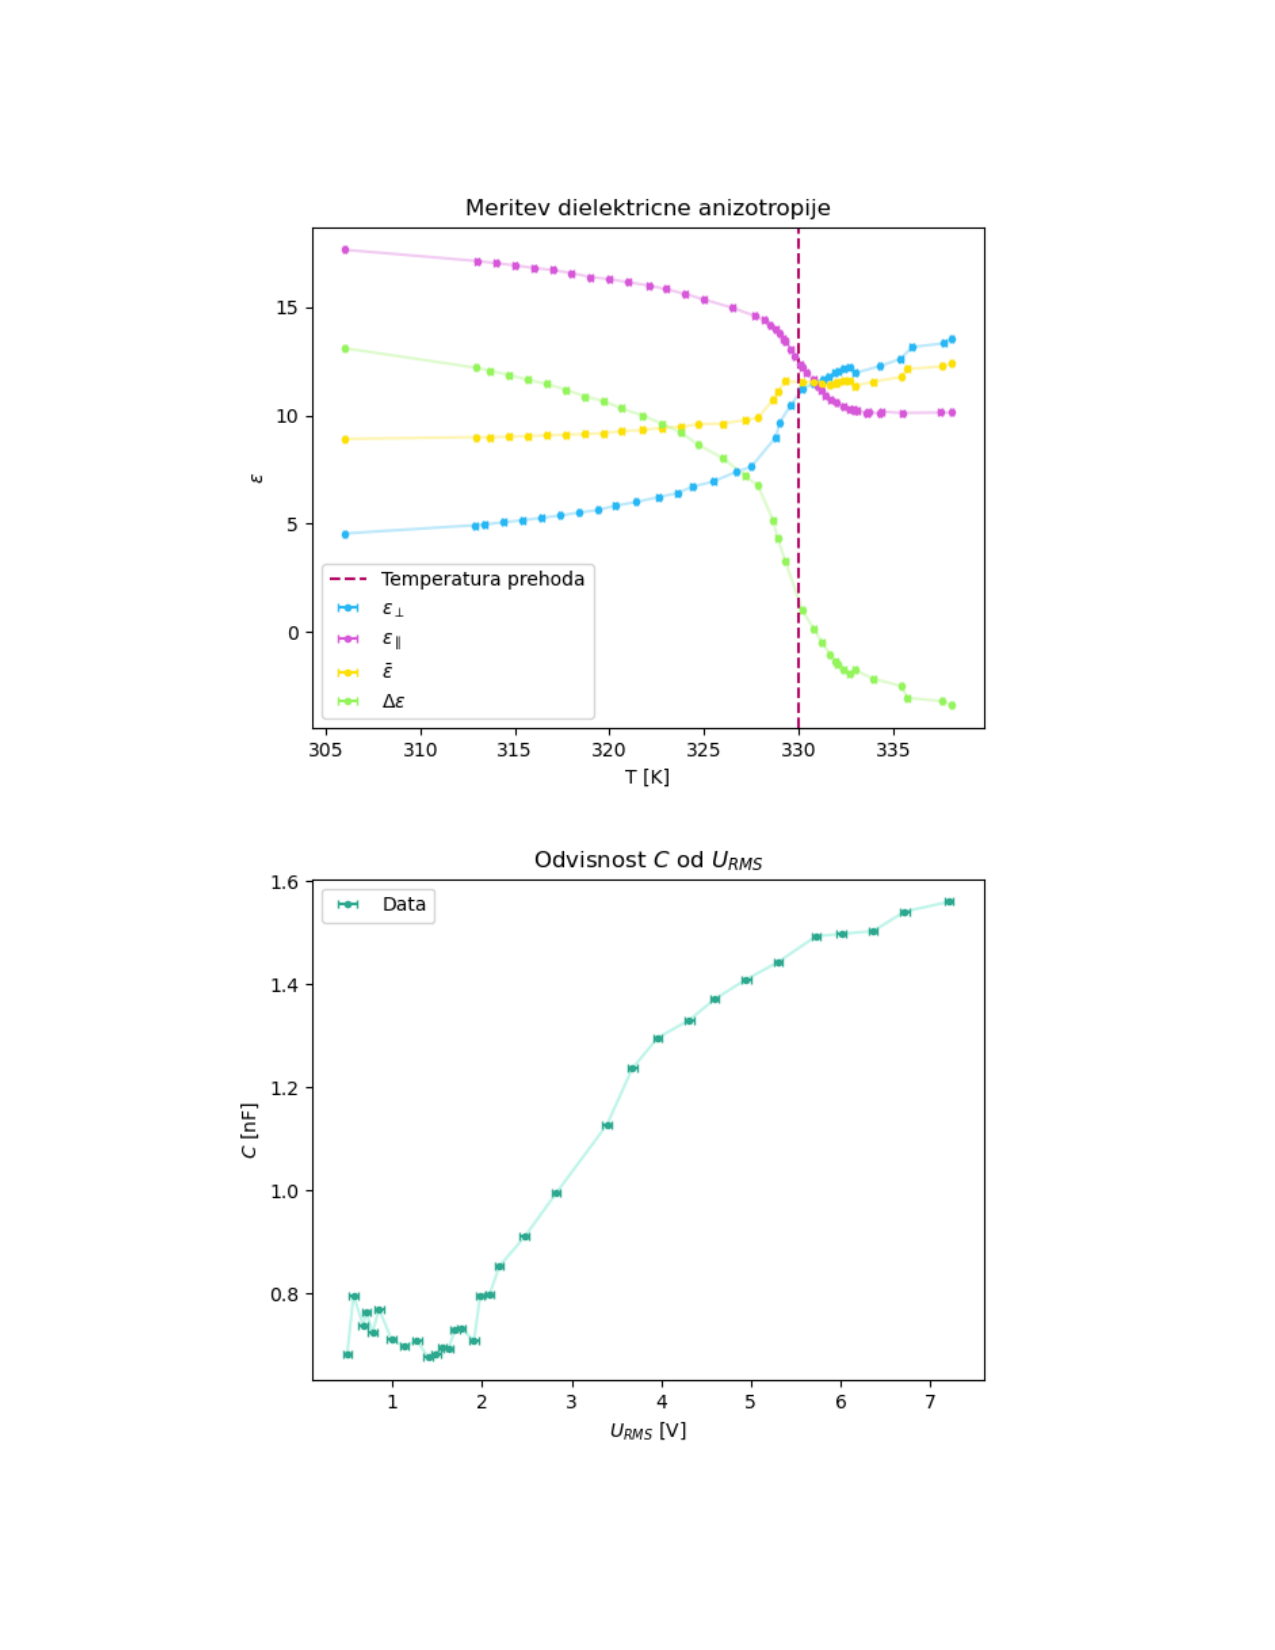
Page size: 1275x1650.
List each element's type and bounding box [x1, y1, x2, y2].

picture [204, 150, 1071, 800]
picture [204, 801, 1071, 1452]
